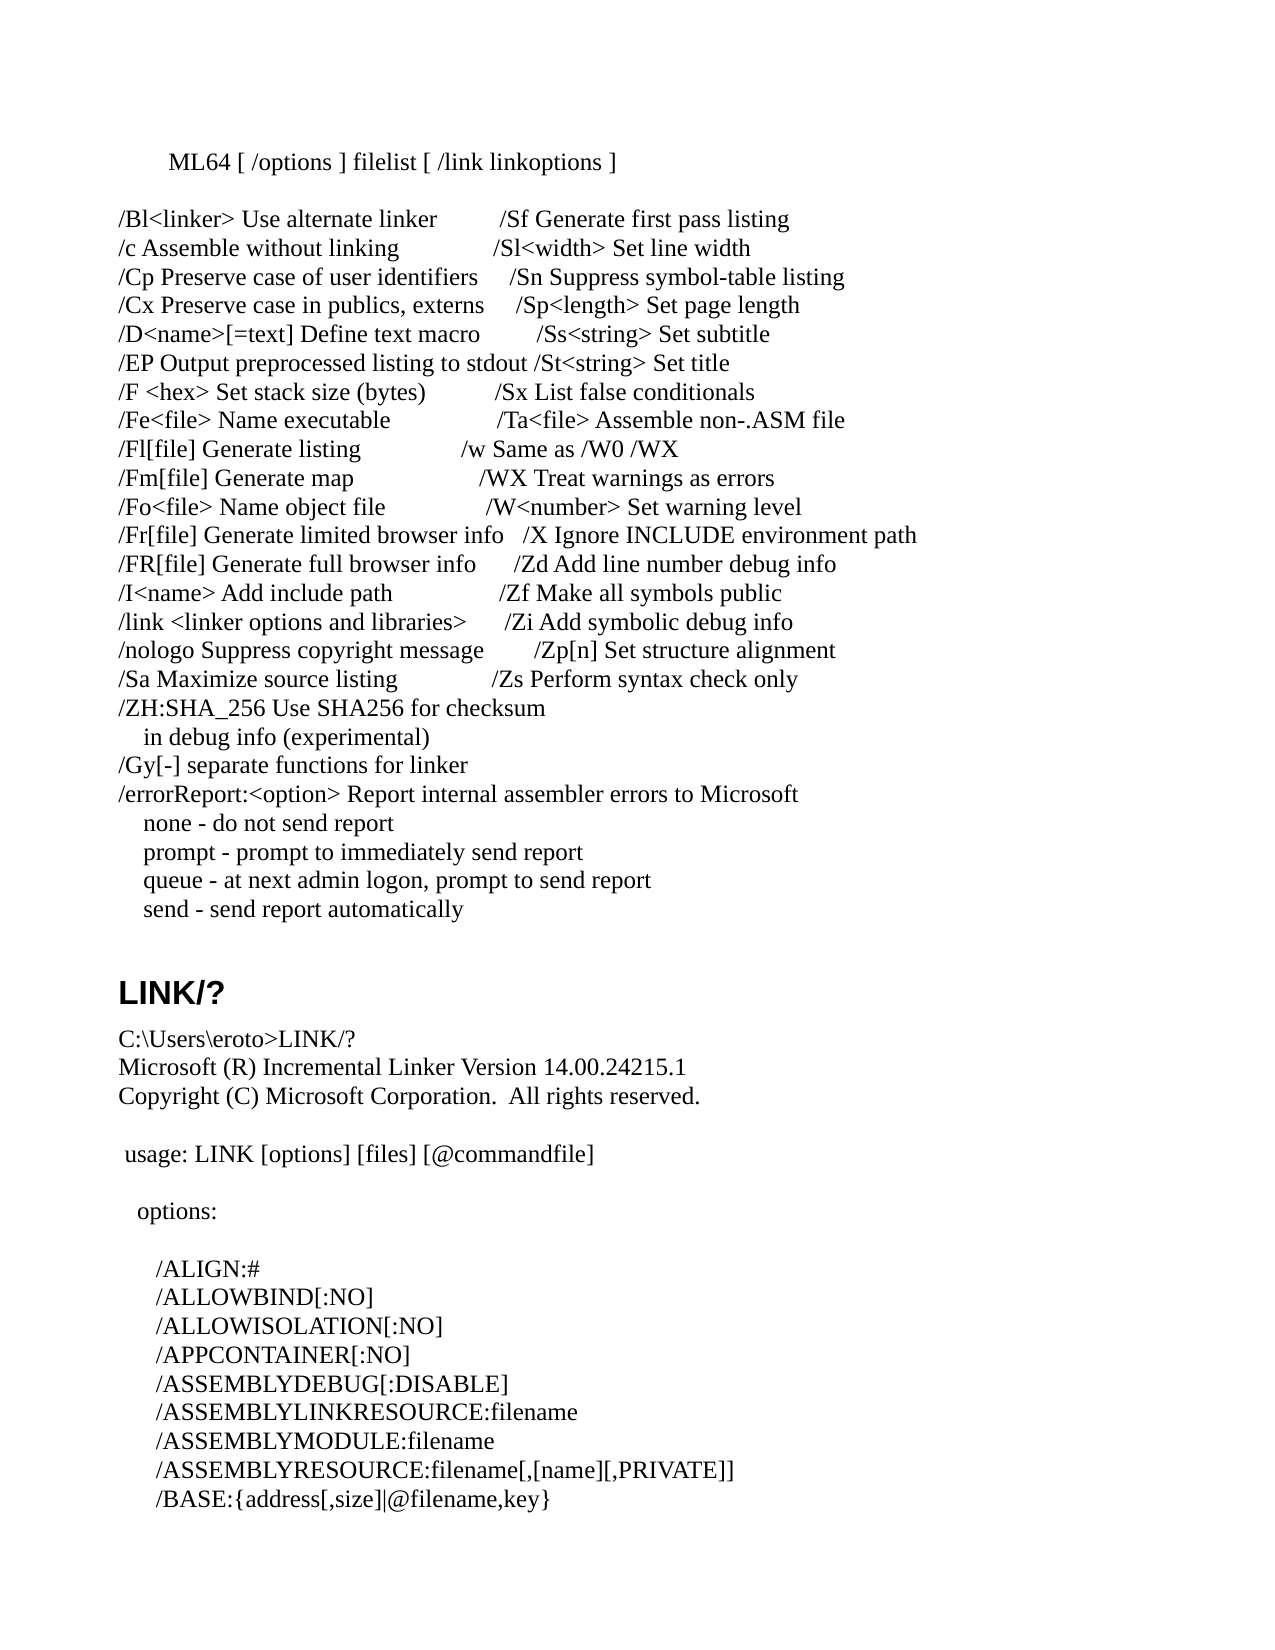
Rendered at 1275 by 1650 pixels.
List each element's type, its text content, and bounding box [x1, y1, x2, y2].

text /BASE:{address[,size]|@filename,key} [118, 1484, 1157, 1512]
subtitle LINK/? [118, 973, 1157, 1011]
text /Gy[-] separate functions for linker [118, 751, 1157, 779]
text ML64 [ /options ] filelist [ /link linkoptions ] [118, 147, 1157, 176]
text send - send report automatically [118, 894, 1157, 923]
text /FR[file] Generate full browser info /Zd Add line number debug info [118, 549, 1157, 578]
text /Cp Preserve case of user identifiers /Sn Suppress symbol-table listing [118, 262, 1157, 291]
text queue - at next admin logon, prompt to send report [118, 866, 1157, 894]
text prompt - prompt to immediately send report [118, 837, 1157, 866]
text none - do not send report [118, 808, 1157, 837]
text Microsoft (R) Incremental Linker Version 14.00.24215.1 [118, 1052, 1157, 1081]
text /Sa Maximize source listing /Zs Perform syntax check only [118, 664, 1157, 693]
text /c Assemble without linking /Sl<width> Set line width [118, 233, 1157, 262]
text /EP Output preprocessed listing to stdout /St<string> Set title [118, 348, 1157, 377]
text /ASSEMBLYRESOURCE:filename[,[name][,PRIVATE]] [118, 1455, 1157, 1484]
text /APPCONTAINER[:NO] [118, 1340, 1157, 1369]
text /Bl<linker> Use alternate linker /Sf Generate first pass listing [118, 204, 1157, 233]
text /Fe<file> Name executable /Ta<file> Assemble non-.ASM file [118, 406, 1157, 434]
text options: [118, 1196, 1157, 1225]
text /ALLOWBIND[:NO] [118, 1282, 1157, 1311]
text /ASSEMBLYMODULE:filename [118, 1426, 1157, 1455]
text /ASSEMBLYDEBUG[:DISABLE] [118, 1369, 1157, 1397]
text /ASSEMBLYLINKRESOURCE:filename [118, 1397, 1157, 1426]
text /Fo<file> Name object file /W<number> Set warning level [118, 492, 1157, 521]
text /Fl[file] Generate listing /w Same as /W0 /WX [118, 434, 1157, 463]
text /nologo Suppress copyright message /Zp[n] Set structure alignment [118, 636, 1157, 664]
text /Fm[file] Generate map /WX Treat warnings as errors [118, 463, 1157, 492]
text /Cx Preserve case in publics, externs /Sp<length> Set page length [118, 291, 1157, 319]
text /ZH:SHA_256 Use SHA256 for checksum [118, 693, 1157, 722]
text Copyright (C) Microsoft Corporation. All rights reserved. [118, 1081, 1157, 1110]
text /I<name> Add include path /Zf Make all symbols public [118, 578, 1157, 607]
text /D<name>[=text] Define text macro /Ss<string> Set subtitle [118, 319, 1157, 348]
text /F <hex> Set stack size (bytes) /Sx List false conditionals [118, 377, 1157, 406]
text /ALIGN:# [118, 1254, 1157, 1282]
text /ALLOWISOLATION[:NO] [118, 1311, 1157, 1340]
text in debug info (experimental) [118, 722, 1157, 751]
text usage: LINK [options] [files] [@commandfile] [118, 1139, 1157, 1167]
text /link <linker options and libraries> /Zi Add symbolic debug info [118, 607, 1157, 636]
text /Fr[file] Generate limited browser info /X Ignore INCLUDE environment path [118, 521, 1157, 549]
text /errorReport:<option> Report internal assembler errors to Microsoft [118, 779, 1157, 808]
text C:\Users\eroto>LINK/? [118, 1024, 1157, 1052]
